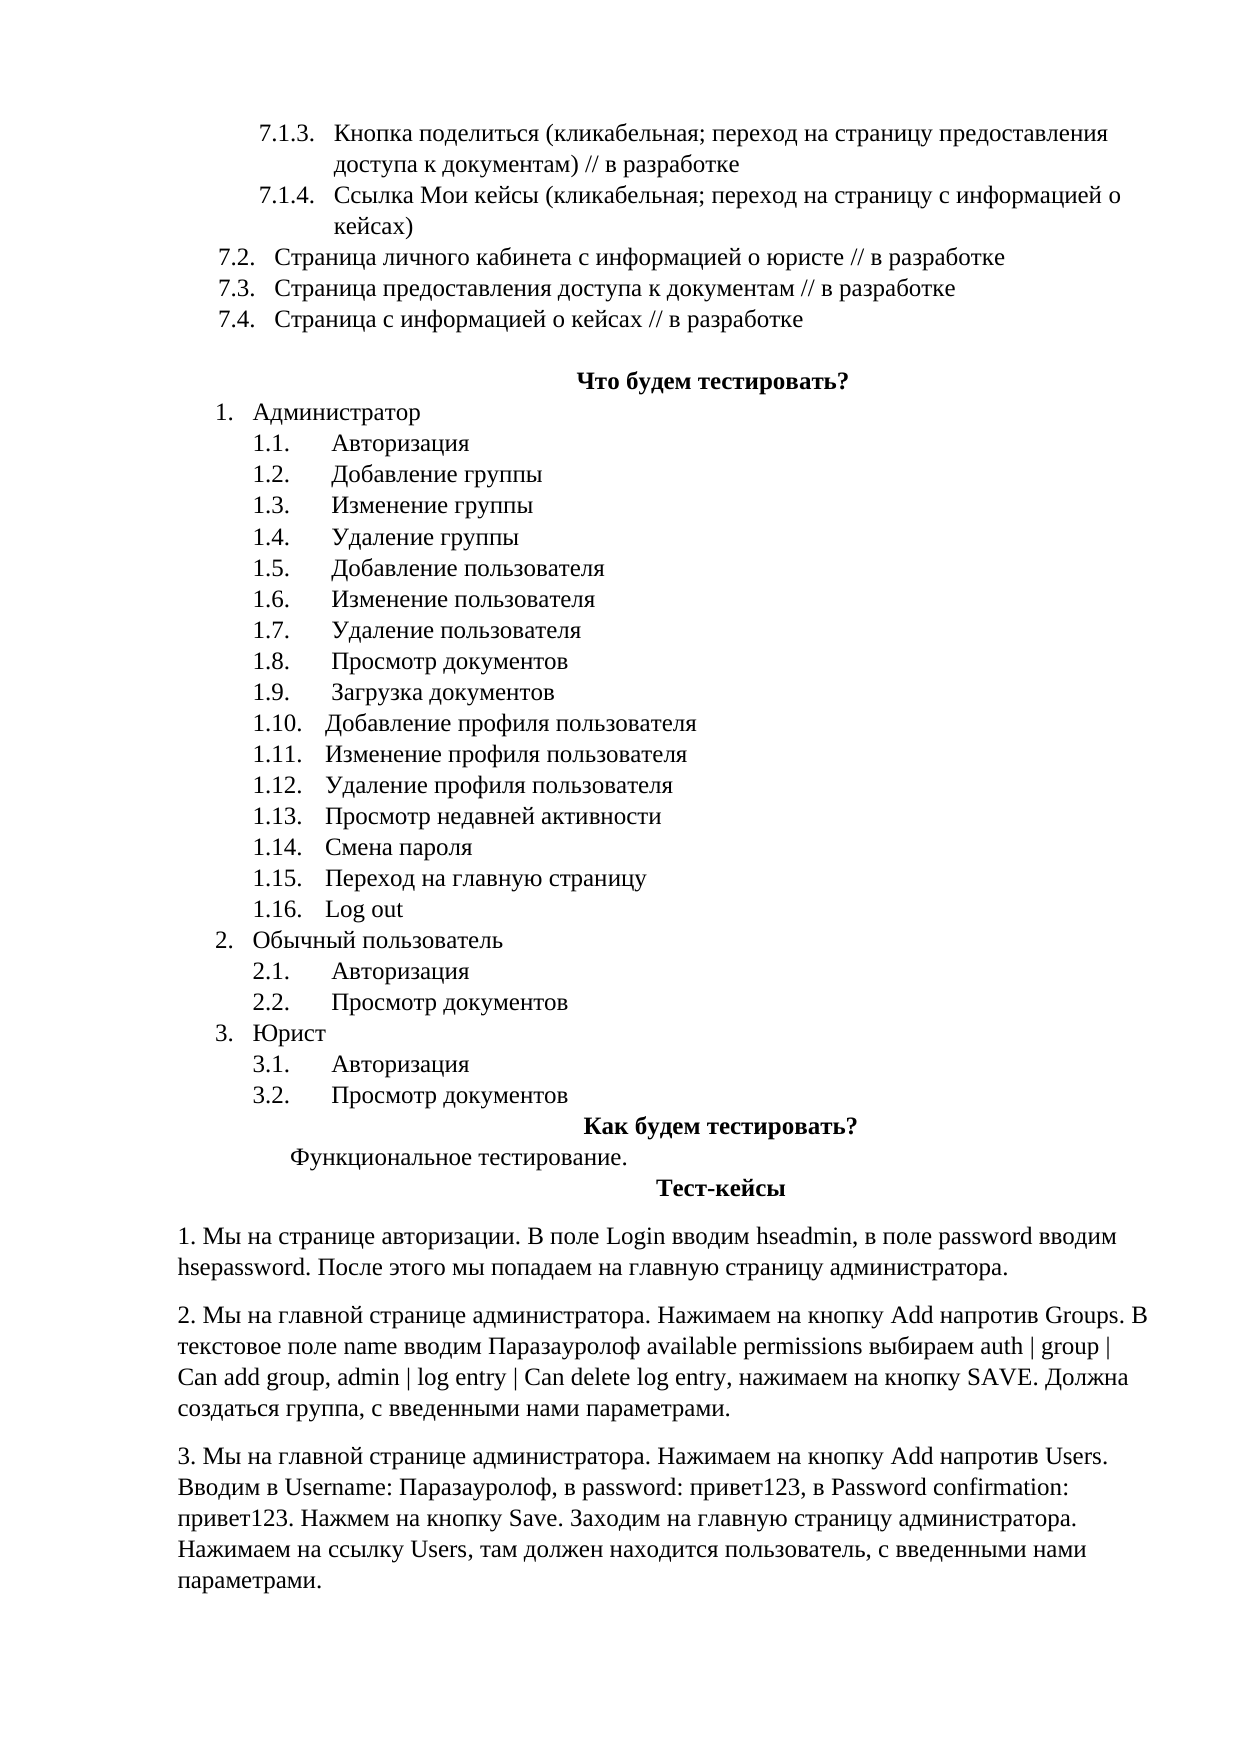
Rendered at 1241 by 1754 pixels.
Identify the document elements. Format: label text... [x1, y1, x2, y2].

text 2. Мы на главной странице администратора. Нажимаем на кнопку Add напротив Groups. В текстовое поле name вводим Паразауролоф available permissions выбираем auth | group | Can add group, admin | log entry | Can delete log entry, нажимаем на кнопку SAVE. Должна создаться группа, с введенными нами параметрами. [177, 1300, 1152, 1422]
list Изменение группы [252, 491, 1152, 519]
list Функциональное тестирование. [290, 1142, 1152, 1171]
list Просмотр документов [252, 646, 1152, 674]
list Переход на главную страницу [252, 863, 1152, 892]
list Кнопка поделиться (кликабельная; переход на страницу предоставления доступа к документам) // в разработке [258, 118, 1152, 178]
list Тест-кейсы [290, 1173, 1152, 1202]
list Страница предоставления доступа к документам // в разработке [218, 273, 1152, 302]
list Обычный пользователь [215, 925, 1152, 954]
list Авторизация [252, 428, 1152, 457]
list Юрист [215, 1018, 1152, 1047]
list Авторизация [252, 956, 1152, 985]
list Что будем тестировать? [274, 366, 1152, 395]
list Просмотр документов [252, 987, 1152, 1016]
list Как будем тестировать? [290, 1111, 1152, 1140]
list Страница личного кабинета с информацией о юристе // в разработке [218, 242, 1152, 271]
list Log out [252, 894, 1152, 923]
list Авторизация [252, 1049, 1152, 1078]
list Добавление группы [252, 459, 1152, 488]
list Загрузка документов [252, 677, 1152, 706]
list Изменение профиля пользователя [252, 739, 1152, 768]
list Удаление группы [252, 522, 1152, 550]
list Ссылка Мои кейсы (кликабельная; переход на страницу с информацией о кейсах) [258, 180, 1152, 240]
list Добавление профиля пользователя [252, 708, 1152, 737]
list Удаление профиля пользователя [252, 770, 1152, 799]
list Изменение пользователя [252, 584, 1152, 612]
list Добавление пользователя [252, 553, 1152, 581]
text 3. Мы на главной странице администратора. Нажимаем на кнопку Add напротив Users. Вводим в Username: Паразауролоф, в password: привет123, в Password confirmation: привет123. Нажмем на кнопку Save. Заходим на главную страницу администратора. Нажимаем на ссылку Users, там должен находится пользователь, с введенными нами параметрами. [177, 1441, 1152, 1594]
text 1. Мы на странице авторизации. В поле Login вводим hseadmin, в поле password вводим hsepassword. После этого мы попадаем на главную страницу администратора. [177, 1221, 1152, 1281]
list Просмотр документов [252, 1080, 1152, 1109]
list Просмотр недавней активности [252, 801, 1152, 830]
list Смена пароля [252, 832, 1152, 861]
list Удаление пользователя [252, 615, 1152, 643]
list Страница с информацией о кейсах // в разработке [218, 304, 1152, 333]
list Администратор [215, 397, 1152, 426]
